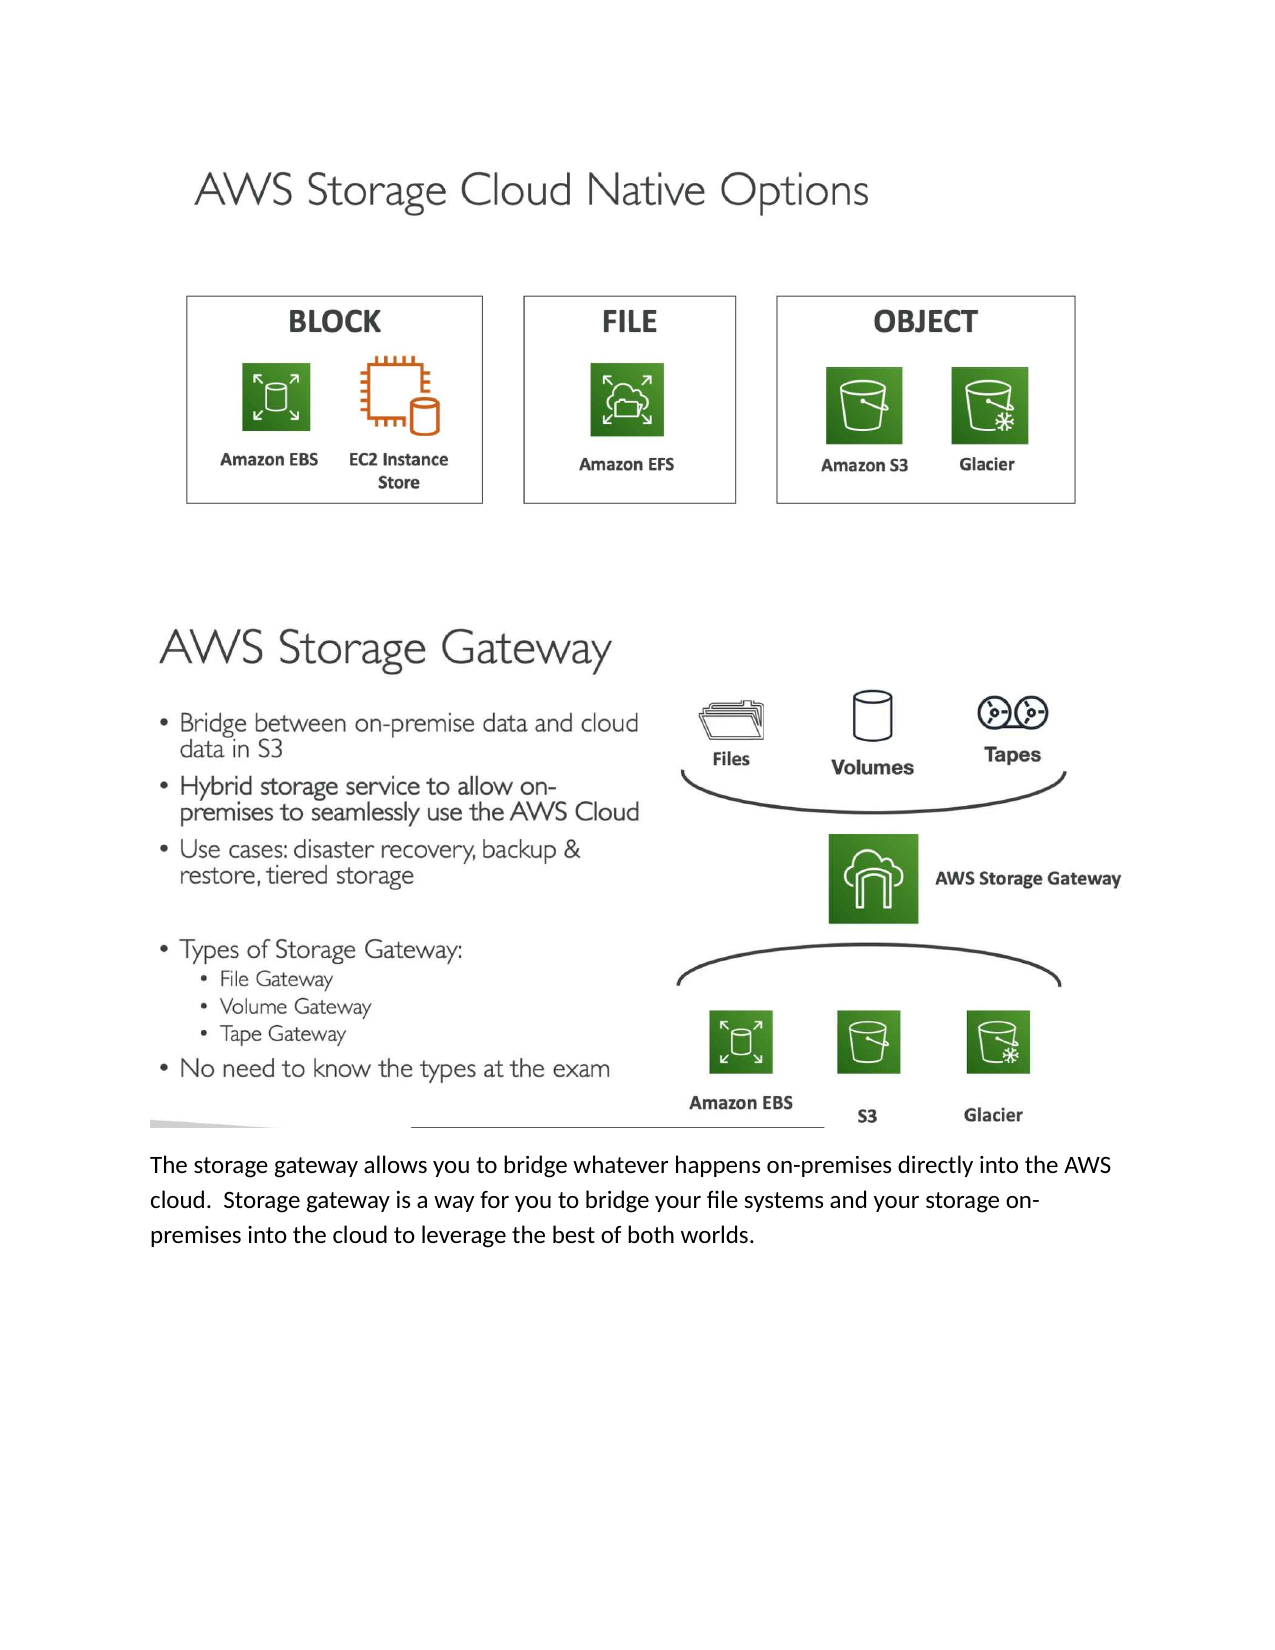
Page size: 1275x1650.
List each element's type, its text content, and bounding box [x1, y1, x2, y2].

picture [150, 610, 1125, 1128]
picture [150, 150, 1125, 538]
text The storage gateway allows you to bridge whatever happens on-premises directly into the AWS cloud. Storage gateway is a way for you to bridge your file systems and your storage on-premises into the cloud to leverage the best of both worlds. [150, 1149, 1125, 1250]
